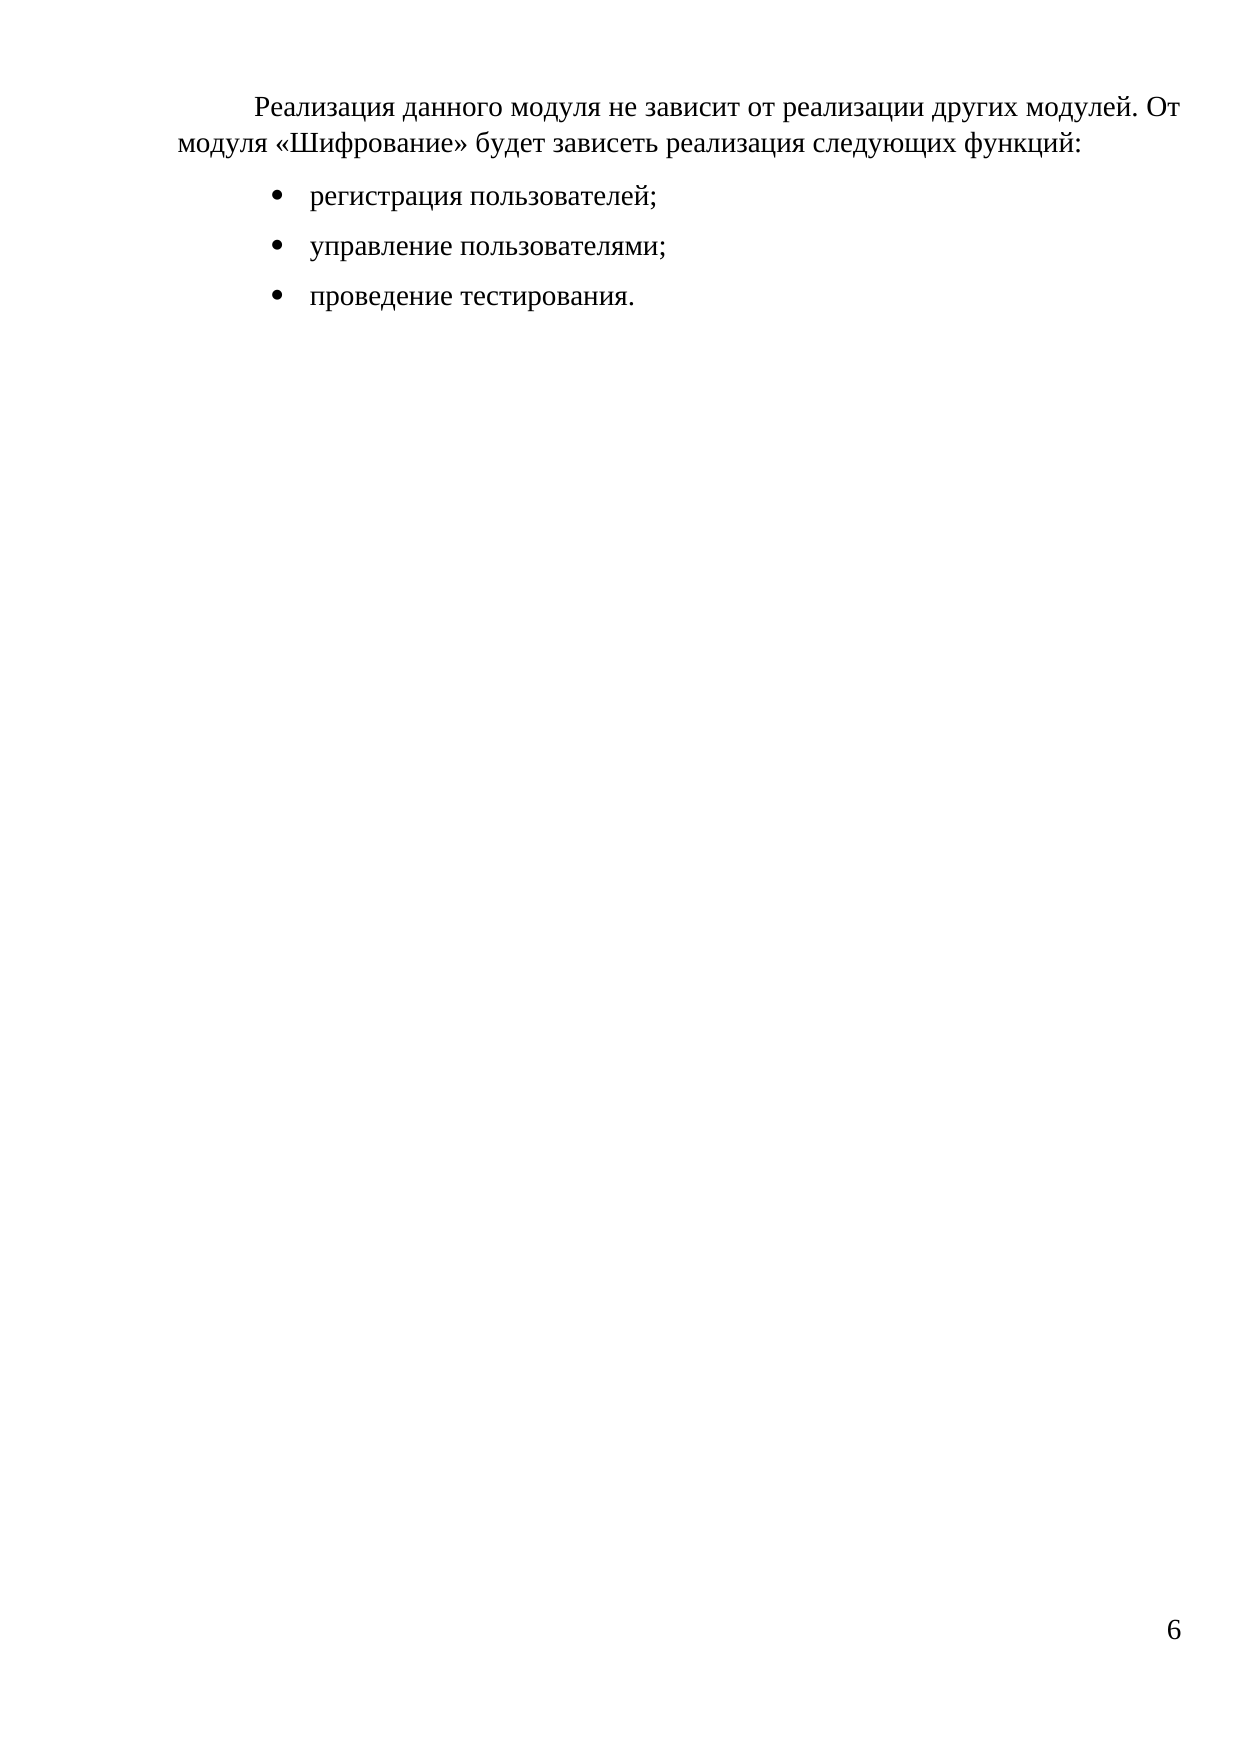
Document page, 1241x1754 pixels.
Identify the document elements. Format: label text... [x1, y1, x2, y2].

list управление пользователями; [272, 228, 1181, 262]
list регистрация пользователей; [272, 178, 1181, 211]
text Реализация данного модуля не зависит от реализации других модулей. От модуля «Шифрование» будет зависеть реализация следующих функций: [177, 89, 1181, 158]
list проведение тестирования. [272, 278, 1181, 312]
